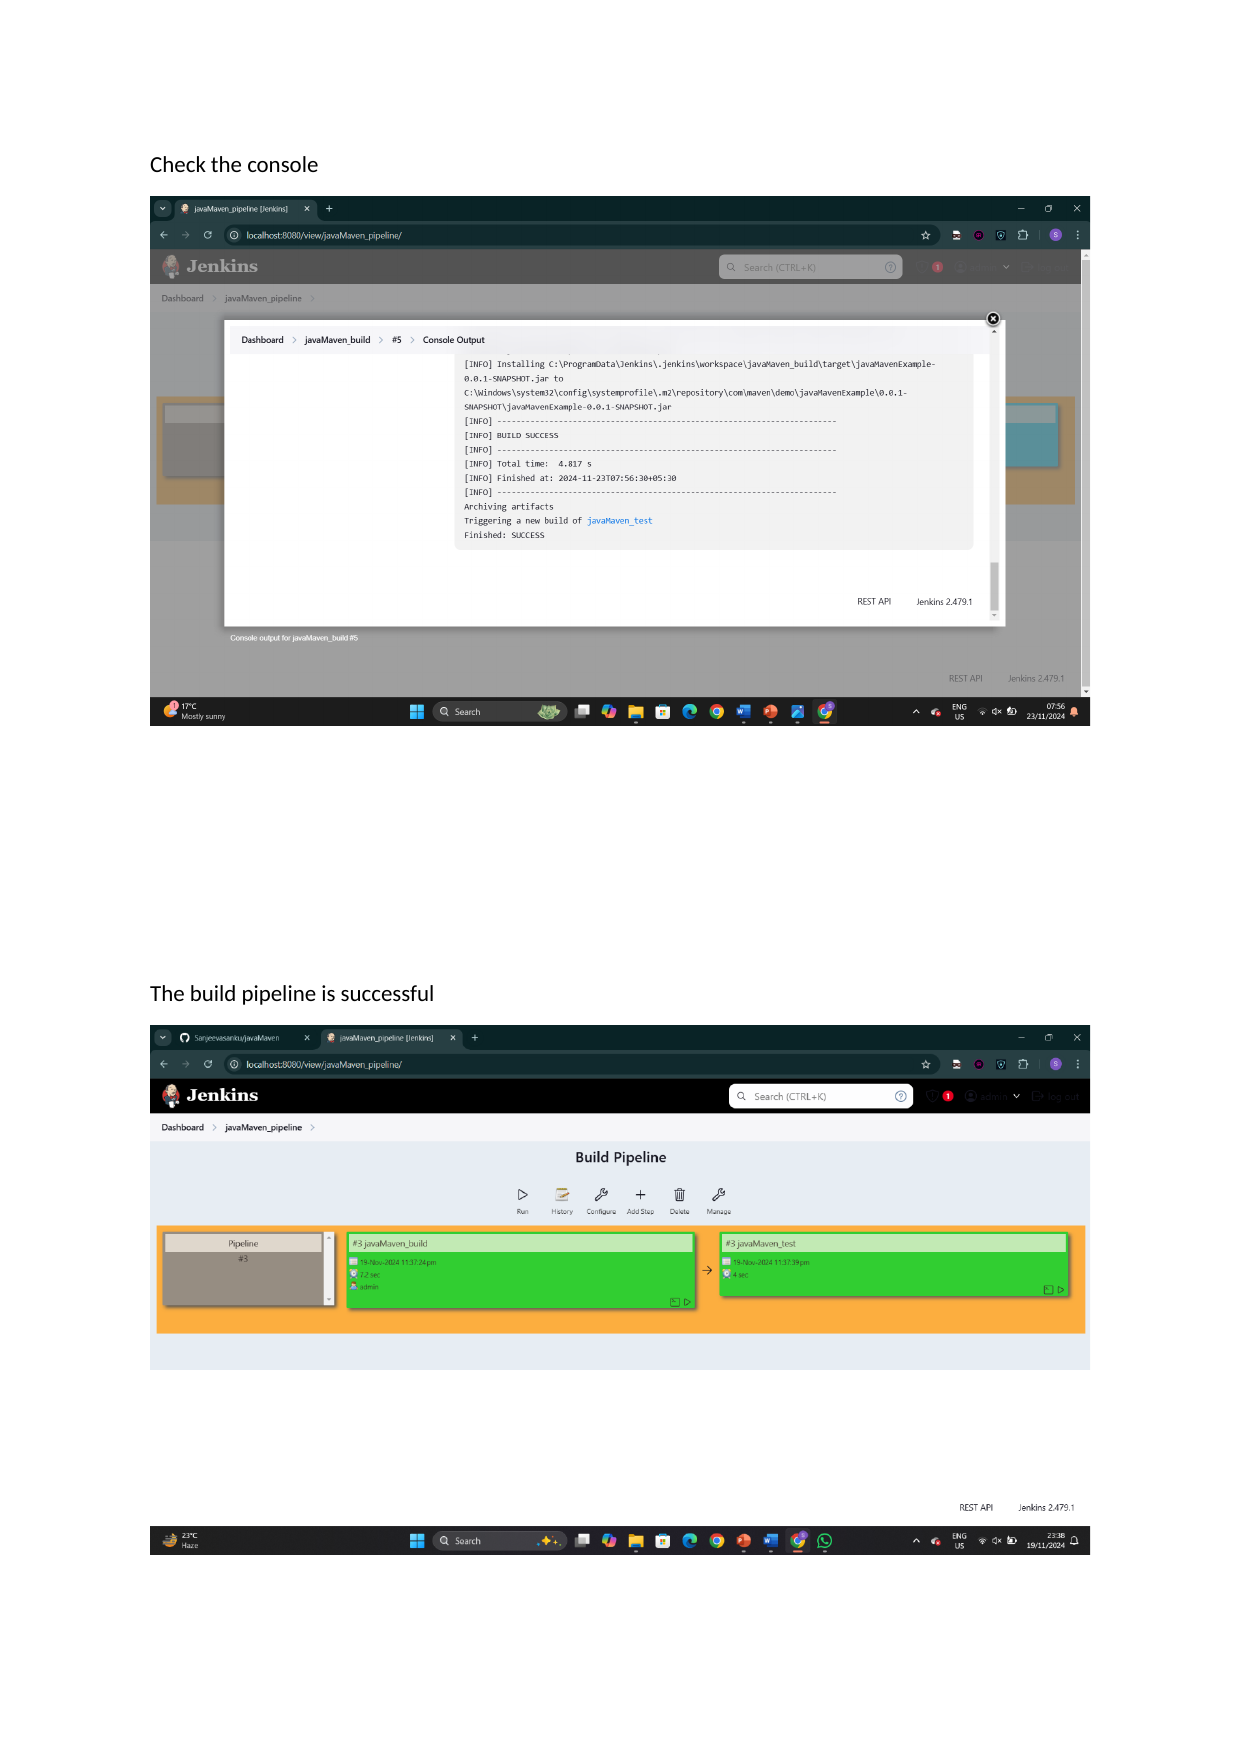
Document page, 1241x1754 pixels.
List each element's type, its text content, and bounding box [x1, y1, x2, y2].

picture [150, 1025, 1091, 1555]
picture [150, 196, 1091, 726]
text The build pipeline is successful [150, 979, 1090, 1007]
text Check the console [150, 150, 1090, 178]
